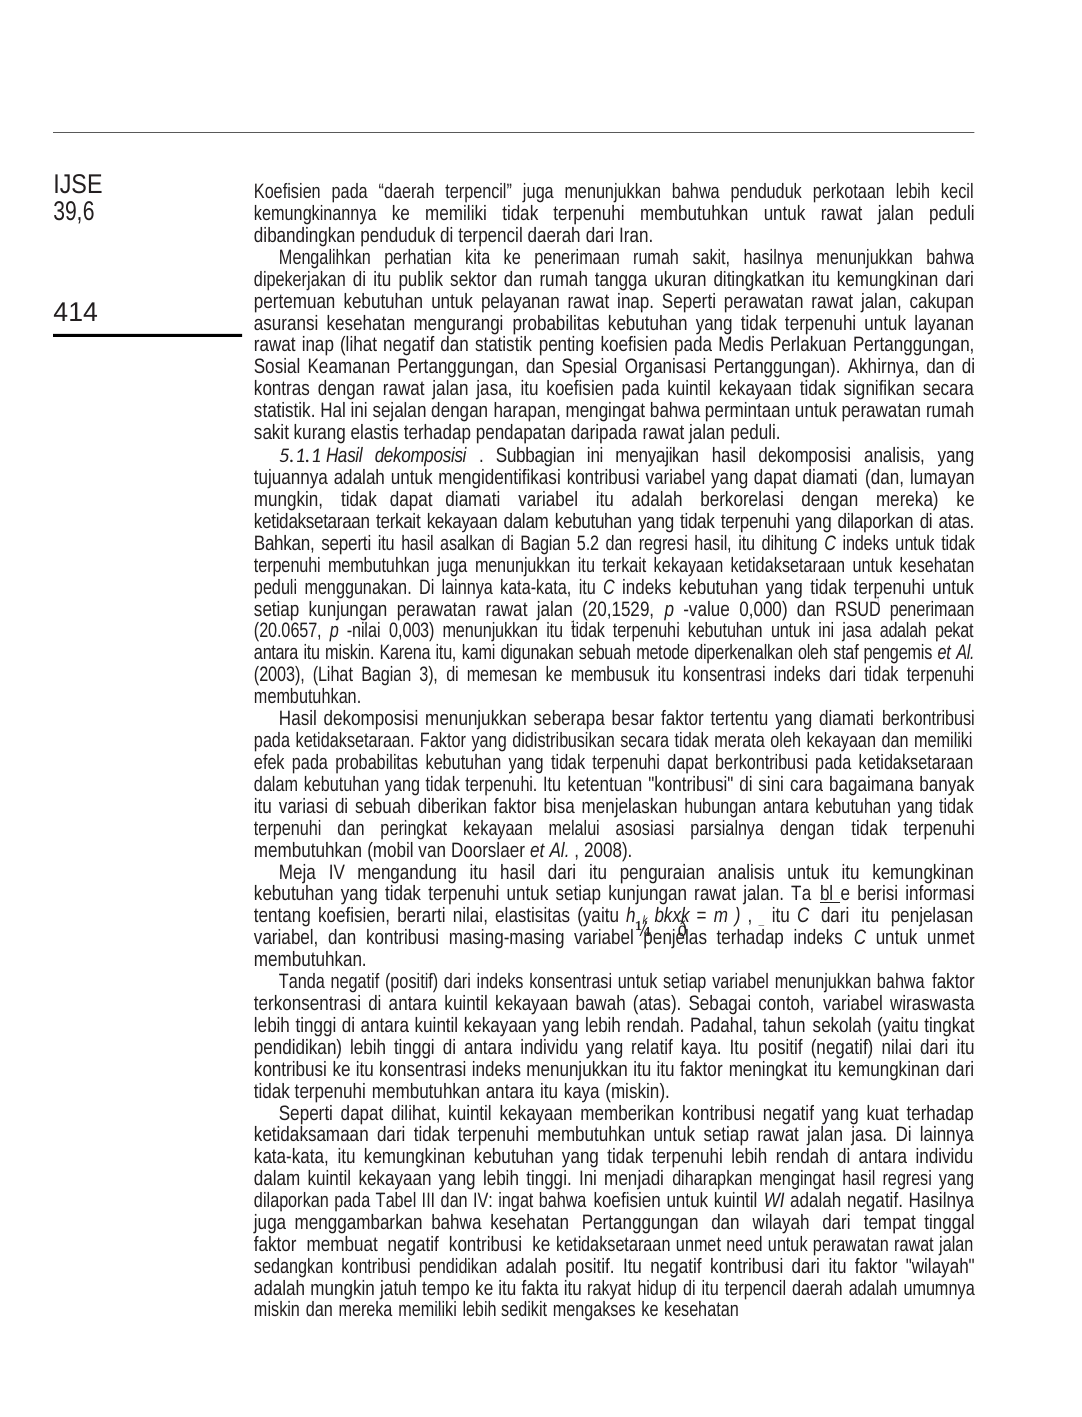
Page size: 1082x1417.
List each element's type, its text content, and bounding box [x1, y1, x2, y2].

text Tanda negatif (positif) dari indeks konsentrasi untuk setiap variabel menunjukkan bahwa faktor terkonsentrasi di antara kuintil kekayaan bawah (atas). Sebagai contoh, variabel wiraswasta lebih tinggi di antara kuintil kekayaan yang lebih rendah. Padahal, tahun sekolah (yaitu tingkat pendidikan) lebih tinggi di antara individu yang relatif kaya. Itu positif (negatif) nilai dari itu kontribusi ke itu konsentrasi indeks menunjukkan itu itu faktor meningkat itu kemungkinan dari tidak terpenuhi membutuhkan antara itu kaya (miskin). [254, 971, 974, 1102]
text Mengalihkan perhatian kita ke penerimaan rumah sakit, hasilnya menunjukkan bahwa dipekerjakan di itu publik sektor dan rumah tangga ukuran ditingkatkan itu kemungkinan dari pertemuan kebutuhan untuk pelayanan rawat inap. Seperti perawatan rawat jalan, cakupan asuransi kesehatan mengurangi probabilitas kebutuhan yang tidak terpenuhi untuk layanan rawat inap (lihat negatif dan statistik penting koefisien pada Medis Perlakuan Pertanggungan, Sosial Keamanan Pertanggungan, dan Spesial Organisasi Pertanggungan). Akhirnya, dan di kontras dengan rawat jalan jasa, itu koefisien pada kuintil kekayaan tidak signifikan secara statistik. Hal ini sejalan dengan harapan, mengingat bahwa permintaan untuk perawatan rumah sakit kurang elastis terhadap pendapatan daripada rawat jalan peduli. [254, 247, 975, 444]
text 414 [53, 296, 106, 327]
text Hasil dekomposisi menunjukkan seberapa besar faktor tertentu yang diamati berkontribusi pada ketidaksetaraan. Faktor yang didistribusikan secara tidak merata oleh kekayaan dan memiliki efek pada probabilitas kebutuhan yang tidak terpenuhi dapat berkontribusi pada ketidaksetaraan dalam kebutuhan yang tidak terpenuhi. Itu ketentuan "kontribusi" di sini cara bagaimana banyak itu variasi di sebuah diberikan faktor bisa menjelaskan hubungan antara kebutuhan yang tidak terpenuhi dan peringkat kekayaan melalui asosiasi parsialnya dengan tidak terpenuhi membutuhkan (mobil van Doorslaer et Al. , 2008). [254, 708, 975, 861]
text Koefisien pada “daerah terpencil” juga menunjukkan bahwa penduduk perkotaan lebih kecil kemungkinannya ke memiliki tidak terpenuhi membutuhkan untuk rawat jalan peduli dibandingkan penduduk di terpencil daerah dari Iran. [254, 181, 974, 247]
list Hasil dekomposisi . Subbagian ini menyajikan hasil dekomposisi analisis, yang tujuannya adalah untuk mengidentifikasi kontribusi variabel yang dapat diamati (dan, lumayan mungkin, tidak dapat diamati variabel itu adalah berkorelasi dengan mereka) ke ketidaksetaraan terkait kekayaan dalam kebutuhan yang tidak terpenuhi yang dilaporkan di atas. Bahkan, seperti itu hasil asalkan di Bagian 5.2 dan regresi hasil, itu dihitung C indeks untuk tidak terpenuhi membutuhkan juga menunjukkan itu terkait kekayaan ketidaksetaraan untuk kesehatan peduli menggunakan. Di lainnya kata-kata, itu C indeks kebutuhan yang tidak terpenuhi untuk setiap kunjungan perawatan rawat jalan (20,1529, p -value 0,000) dan RSUD penerimaan (20.0657, p -nilai 0,003) menunjukkan itu tidak terpenuhi kebutuhan untuk ini jasa adalah pekat antara itu miskin. Karena itu, kami digunakan sebuah metode diperkenalkan oleh staf pengemis et Al. (2003), (Lihat Bagian 3), di memesan ke membusuk itu konsentrasi indeks dari tidak terpenuhi membutuhkan. [254, 444, 975, 708]
text IJSE 39,6 [53, 172, 106, 226]
text Meja IV mengandung itu hasil dari itu penguraian analisis untuk itu kemungkinan kebutuhan yang tidak terpenuhi untuk setiap kunjungan rawat jalan. Ta bl e berisi informasi tentang koefisien, berarti nilai, elastisitas (yaitu h k bkxk = m ) , _ itu C dari itu penjelasan variabel, dan kontribusi masing-masing variabel penjelas terhadap indeks C untuk unmet membutuhkan. [254, 862, 974, 971]
text Seperti dapat dilihat, kuintil kekayaan memberikan kontribusi negatif yang kuat terhadap ketidaksamaan dari tidak terpenuhi membutuhkan untuk setiap rawat jalan jasa. Di lainnya kata-kata, itu kemungkinan kebutuhan yang tidak terpenuhi lebih rendah di antara individu dalam kuintil kekayaan yang lebih tinggi. Ini menjadi diharapkan mengingat hasil regresi yang dilaporkan pada Tabel III dan IV: ingat bahwa koefisien untuk kuintil WI adalah negatif. Hasilnya juga menggambarkan bahwa kesehatan Pertanggungan dan wilayah dari tempat tinggal faktor membuat negatif kontribusi ke ketidaksetaraan unmet need untuk perawatan rawat jalan sedangkan kontribusi pendidikan adalah positif. Itu negatif kontribusi dari itu faktor "wilayah" adalah mungkin jatuh tempo ke itu fakta itu rakyat hidup di itu terpencil daerah adalah umumnya miskin dan mereka memiliki lebih sedikit mengakses ke kesehatan [254, 1103, 975, 1321]
